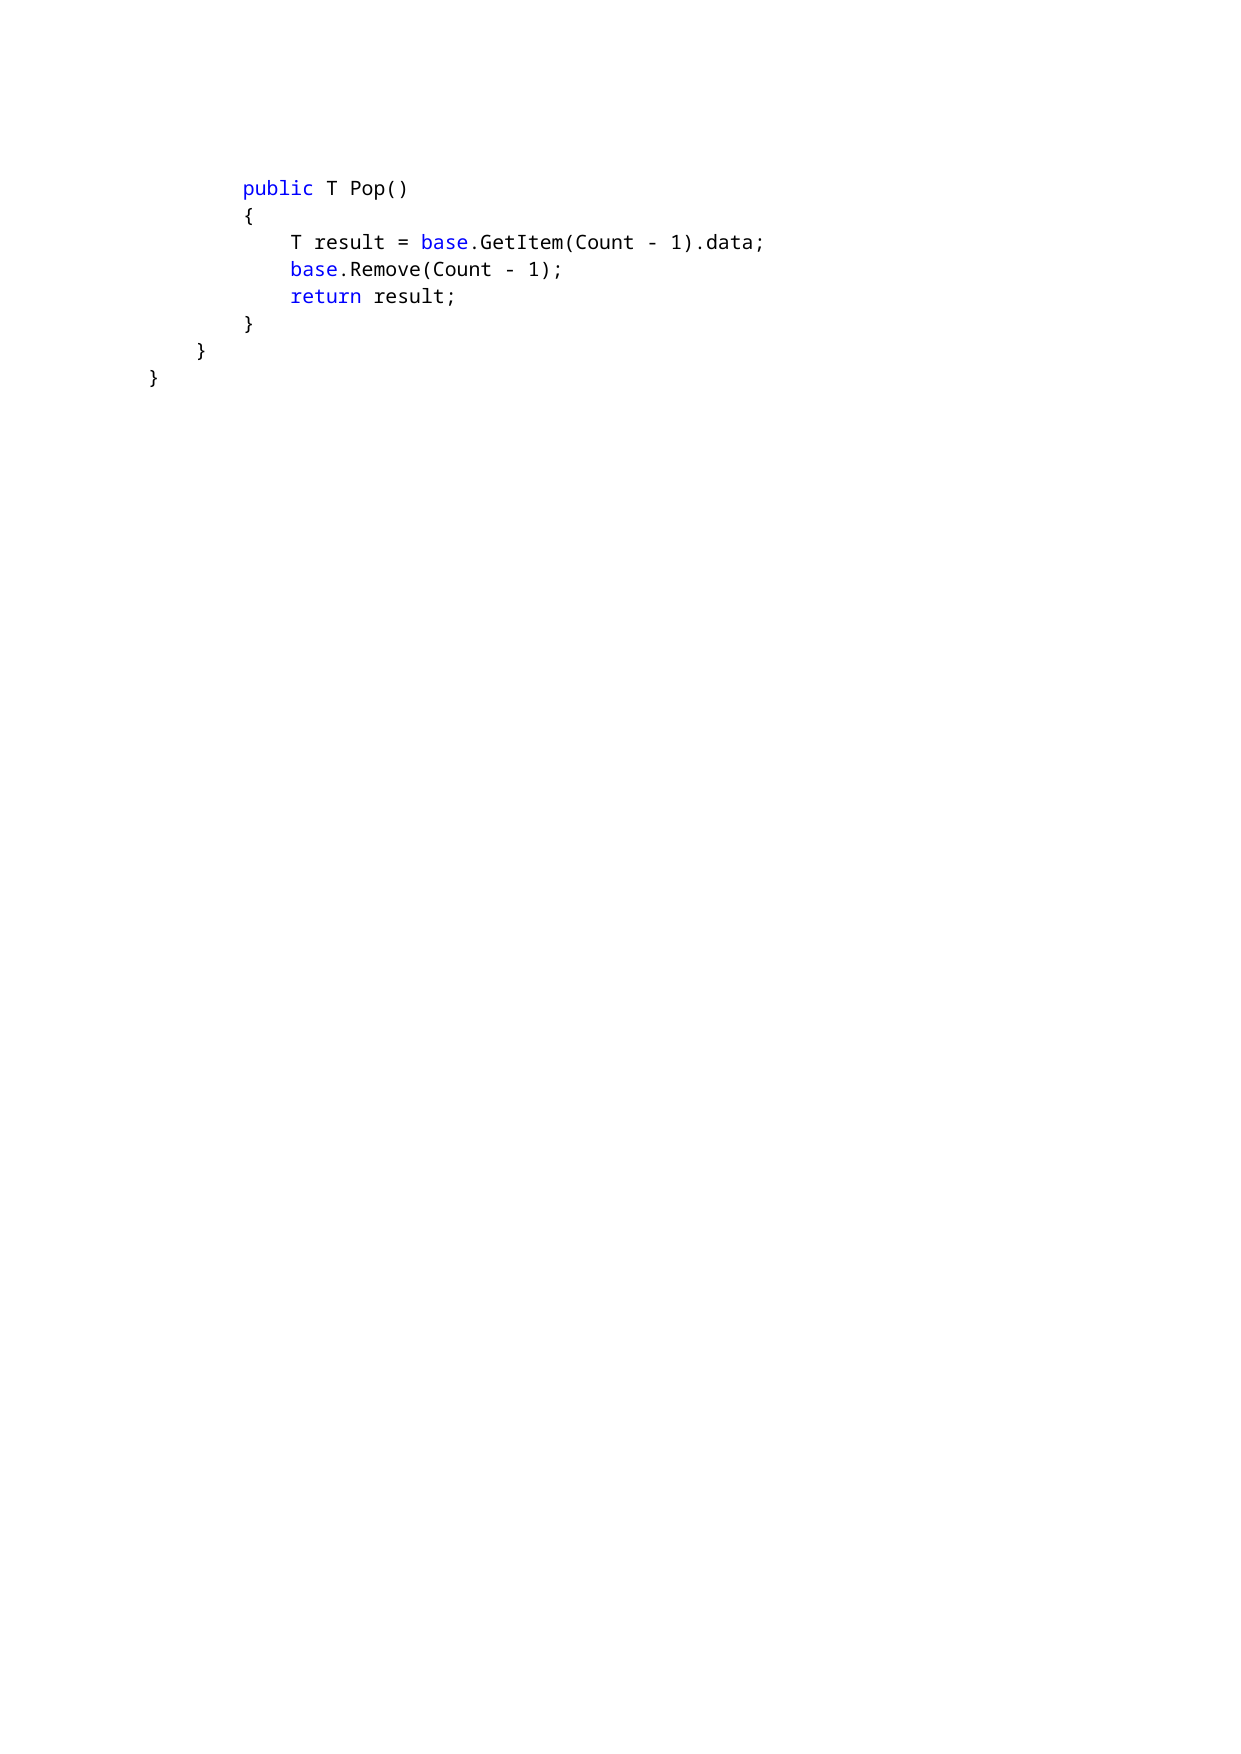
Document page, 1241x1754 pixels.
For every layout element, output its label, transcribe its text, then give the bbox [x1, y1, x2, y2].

text } [148, 337, 1181, 363]
text T result = base.GetItem(Count - 1).data; [148, 229, 1181, 256]
text base.Remove(Count - 1); [148, 256, 1181, 283]
text return result; [148, 283, 1181, 309]
text } [148, 363, 1181, 391]
text { [148, 202, 1181, 229]
text } [148, 309, 1181, 337]
text public T Pop() [148, 175, 1181, 202]
